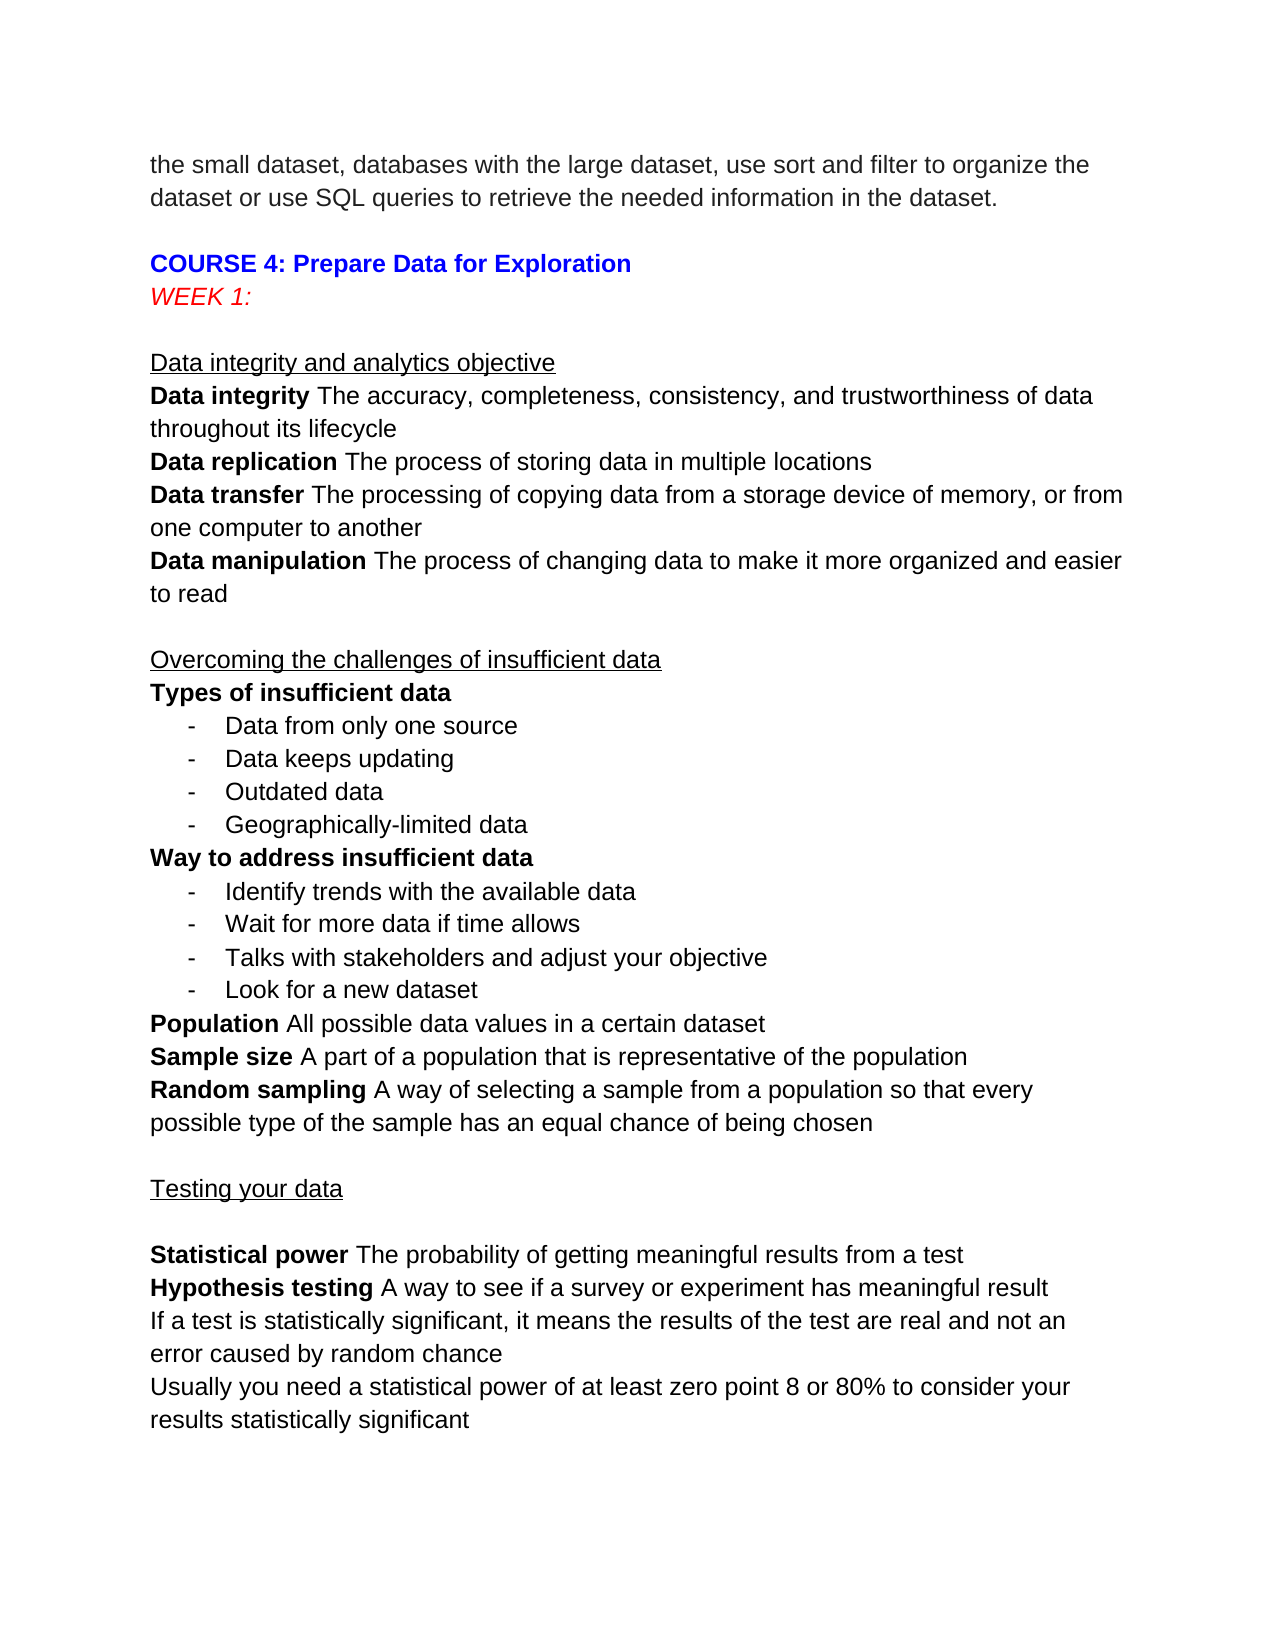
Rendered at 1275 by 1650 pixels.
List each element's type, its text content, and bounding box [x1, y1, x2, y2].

text Data integrity The accuracy, completeness, consistency, and trustworthiness of data throughout its lifecycle [150, 381, 1125, 443]
text Population All possible data values in a certain dataset [150, 1008, 1125, 1037]
text Overcoming the challenges of insufficient data [150, 645, 1125, 674]
text Sample size A part of a population that is representative of the population [150, 1042, 1125, 1070]
list Identify trends with the available data [187, 876, 1125, 905]
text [150, 150, 1125, 212]
text Types of insufficient data [150, 678, 1125, 707]
list Look for a new dataset [187, 976, 1125, 1004]
text Statistical power The probability of getting meaningful results from a test [150, 1240, 1125, 1268]
text Hypothesis testing A way to see if a survey or experiment has meaningful result [150, 1273, 1125, 1301]
text COURSE 4: Prepare Data for Exploration [150, 249, 1125, 278]
list Talks with stakeholders and adjust your objective [187, 942, 1125, 971]
text Data replication The process of storing data in multiple locations [150, 447, 1125, 476]
list Data keeps updating [187, 744, 1125, 773]
text Data integrity and analytics objective [150, 348, 1125, 377]
list Outdated data [187, 777, 1125, 806]
text If a test is statistically significant, it means the results of the test are real and not an error caused by random chance [150, 1306, 1125, 1367]
list Geographically-limited data [187, 810, 1125, 839]
text WEEK 1: [150, 282, 1125, 311]
text Testing your data [150, 1174, 1125, 1202]
text Random sampling A way of selecting a sample from a population so that every possible type of the sample has an equal chance of being chosen [150, 1074, 1125, 1136]
list Data from only one source [187, 711, 1125, 740]
list Wait for more data if time allows [187, 909, 1125, 938]
text Data manipulation The process of changing data to make it more organized and easier to read [150, 546, 1125, 608]
text Usually you need a statistical power of at least zero point 8 or 80% to consider your results statistically significant [150, 1372, 1125, 1433]
text Way to address insufficient data [150, 843, 1125, 872]
text Data transfer The processing of copying data from a storage device of memory, or from one computer to another [150, 480, 1125, 542]
